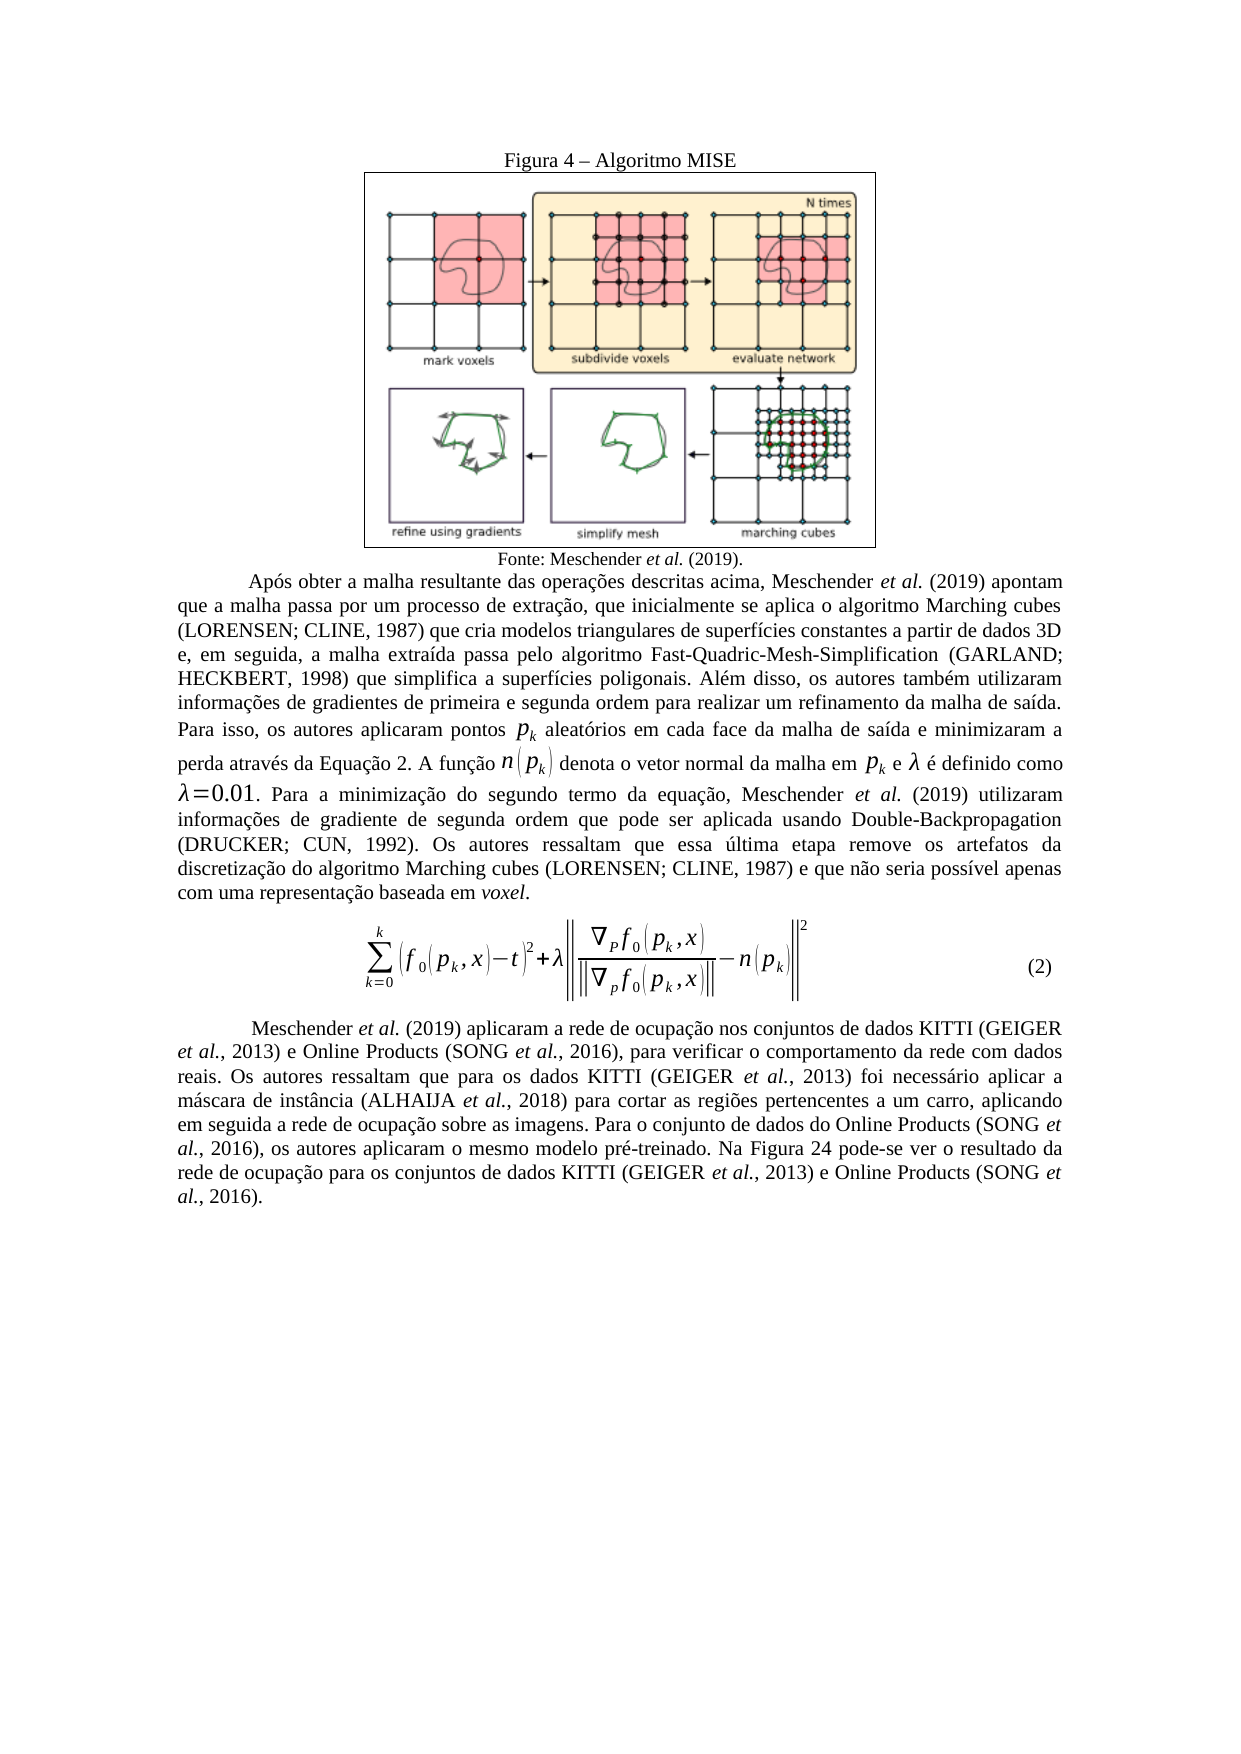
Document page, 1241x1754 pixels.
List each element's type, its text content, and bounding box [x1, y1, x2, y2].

text Fonte: Meschender et al. (2019). [177, 548, 1063, 569]
table_header (2) [996, 916, 1063, 1015]
text Após obter a malha resultante das operações descritas acima, Meschender et al. (2019) apontam que a malha passa por um processo de extração, que inicialmente se aplica o algoritmo Marching cubes (LORENSEN; CLINE, 1987) que cria modelos triangulares de superfícies constantes a partir de dados 3D e, em seguida, a malha extraída passa pelo algoritmo Fast-Quadric-Mesh-Simplification (GARLAND; HECKBERT, 1998) que simplifica a superfícies poligonais. Além disso, os autores também utilizaram informações de gradientes de primeira e segunda ordem para realizar um refinamento da malha de saída. Para isso, os autores aplicaram pontos aleatórios em cada face da malha de saída e minimizaram a perda através da Equação 2. A função denota o vetor normal da malha em e é definido como . Para a minimização do segundo termo da equação, Meschender et al. (2019) utilizaram informações de gradiente de segunda ordem que pode ser aplicada usando Double-Backpropagation (DRUCKER; CUN, 1992). Os autores ressaltam que essa última etapa remove os artefatos da discretização do algoritmo Marching cubes (LORENSEN; CLINE, 1987) e que não seria possível apenas com uma representação baseada em voxel. [177, 569, 1063, 904]
table_header [177, 916, 996, 1015]
picture [365, 173, 875, 547]
